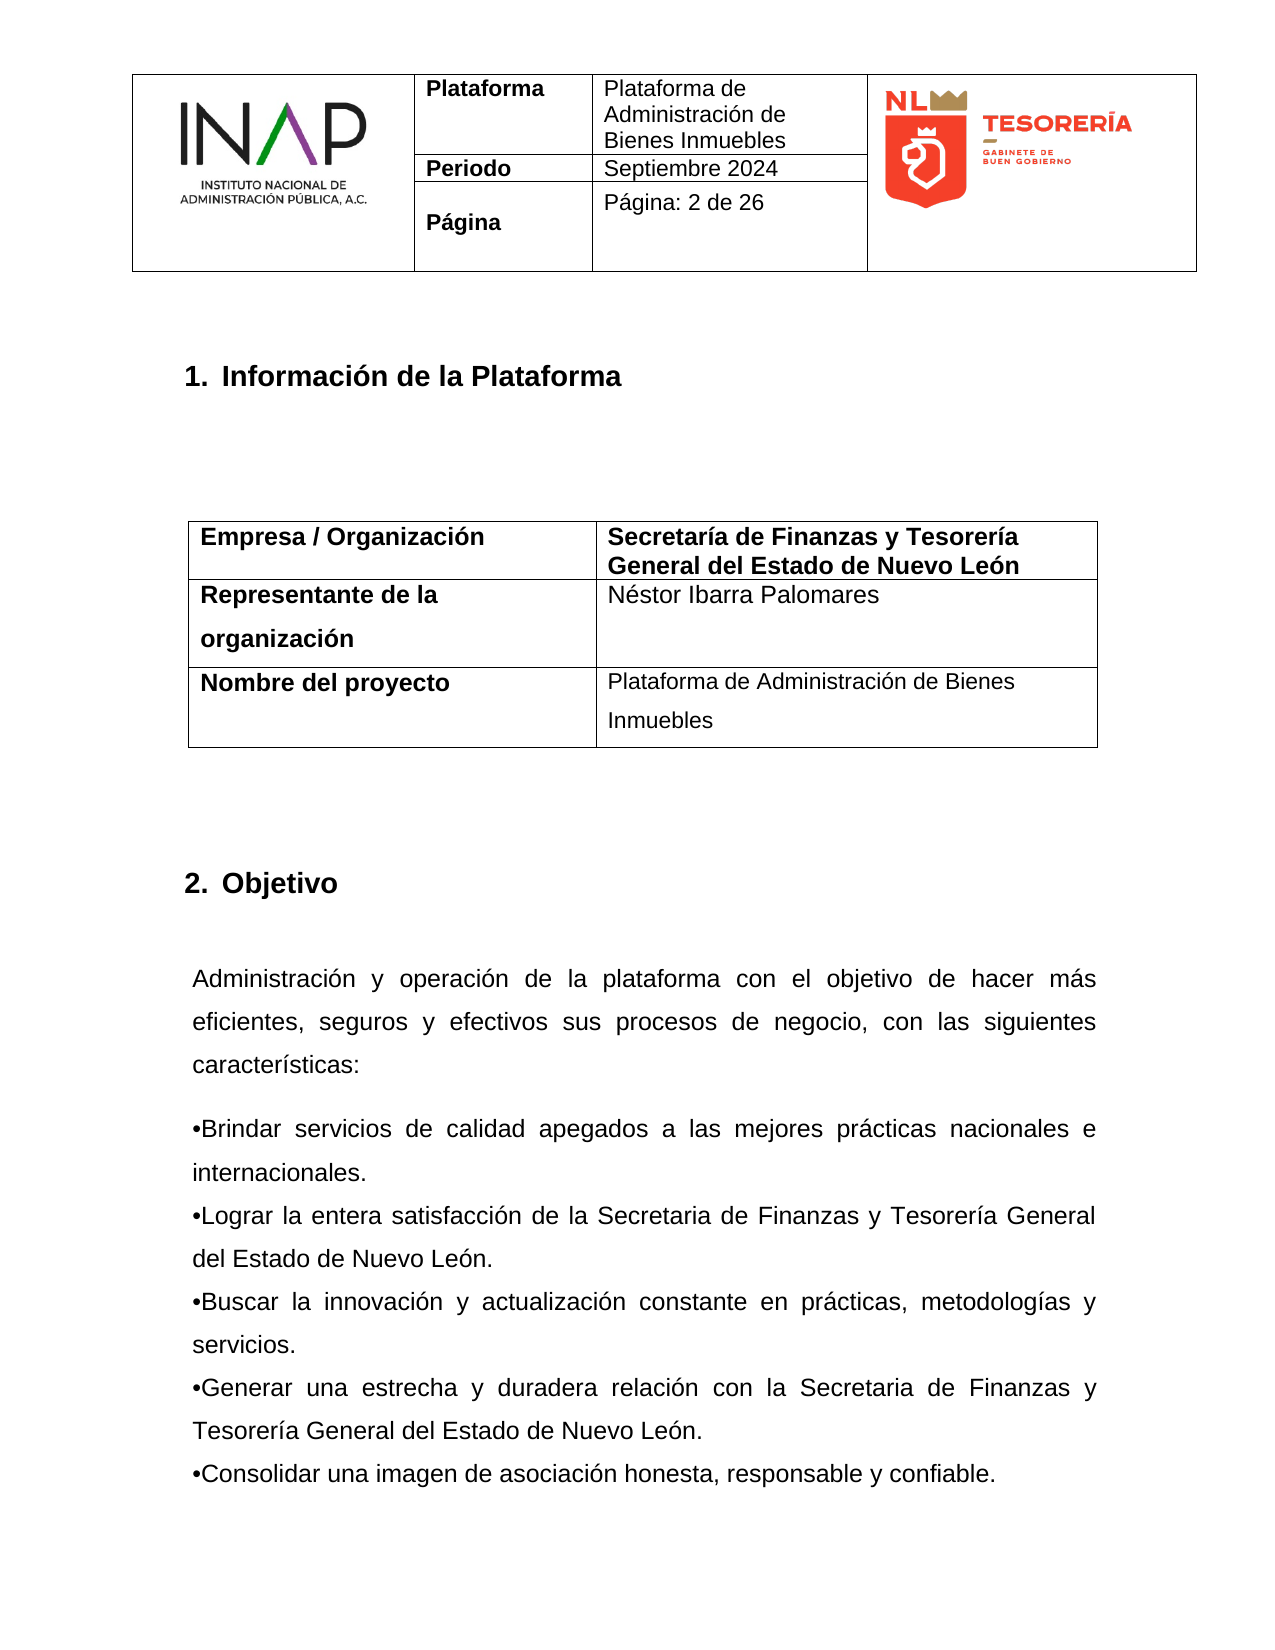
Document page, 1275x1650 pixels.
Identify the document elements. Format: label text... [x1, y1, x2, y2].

table_header Secretaría de Finanzas y Tesorería General del Estado de Nuevo León [597, 522, 1097, 579]
table_cell Representante de la organización [189, 580, 596, 667]
picture [143, 86, 400, 221]
table_cell Plataforma de Administración de Bienes Inmuebles [597, 668, 1097, 747]
text •Buscar la innovación y actualización constante en prácticas, metodologías y servicios. [192, 1287, 1098, 1359]
text •Brindar servicios de calidad apegados a las mejores prácticas nacionales e internacionales. [192, 1114, 1098, 1186]
text •Generar una estrecha y duradera relación con la Secretaria de Finanzas y Tesorería General del Estado de Nuevo León. [192, 1373, 1098, 1445]
table_cell Néstor Ibarra Palomares [597, 580, 1097, 667]
table_header Empresa / Organización [189, 522, 596, 579]
list Información de la Plataforma [184, 359, 1098, 393]
list Objetivo [184, 866, 1098, 900]
picture [878, 89, 1135, 208]
table_cell Nombre del proyecto [189, 668, 596, 747]
text •Lograr la entera satisfacción de la Secretaria de Finanzas y Tesorería General del Estado de Nuevo León. [192, 1201, 1098, 1273]
text Administración y operación de la plataforma con el objetivo de hacer más eficientes, seguros y efectivos sus procesos de negocio, con las siguientes características: [192, 964, 1098, 1079]
text •Consolidar una imagen de asociación honesta, responsable y confiable. [192, 1459, 1098, 1488]
